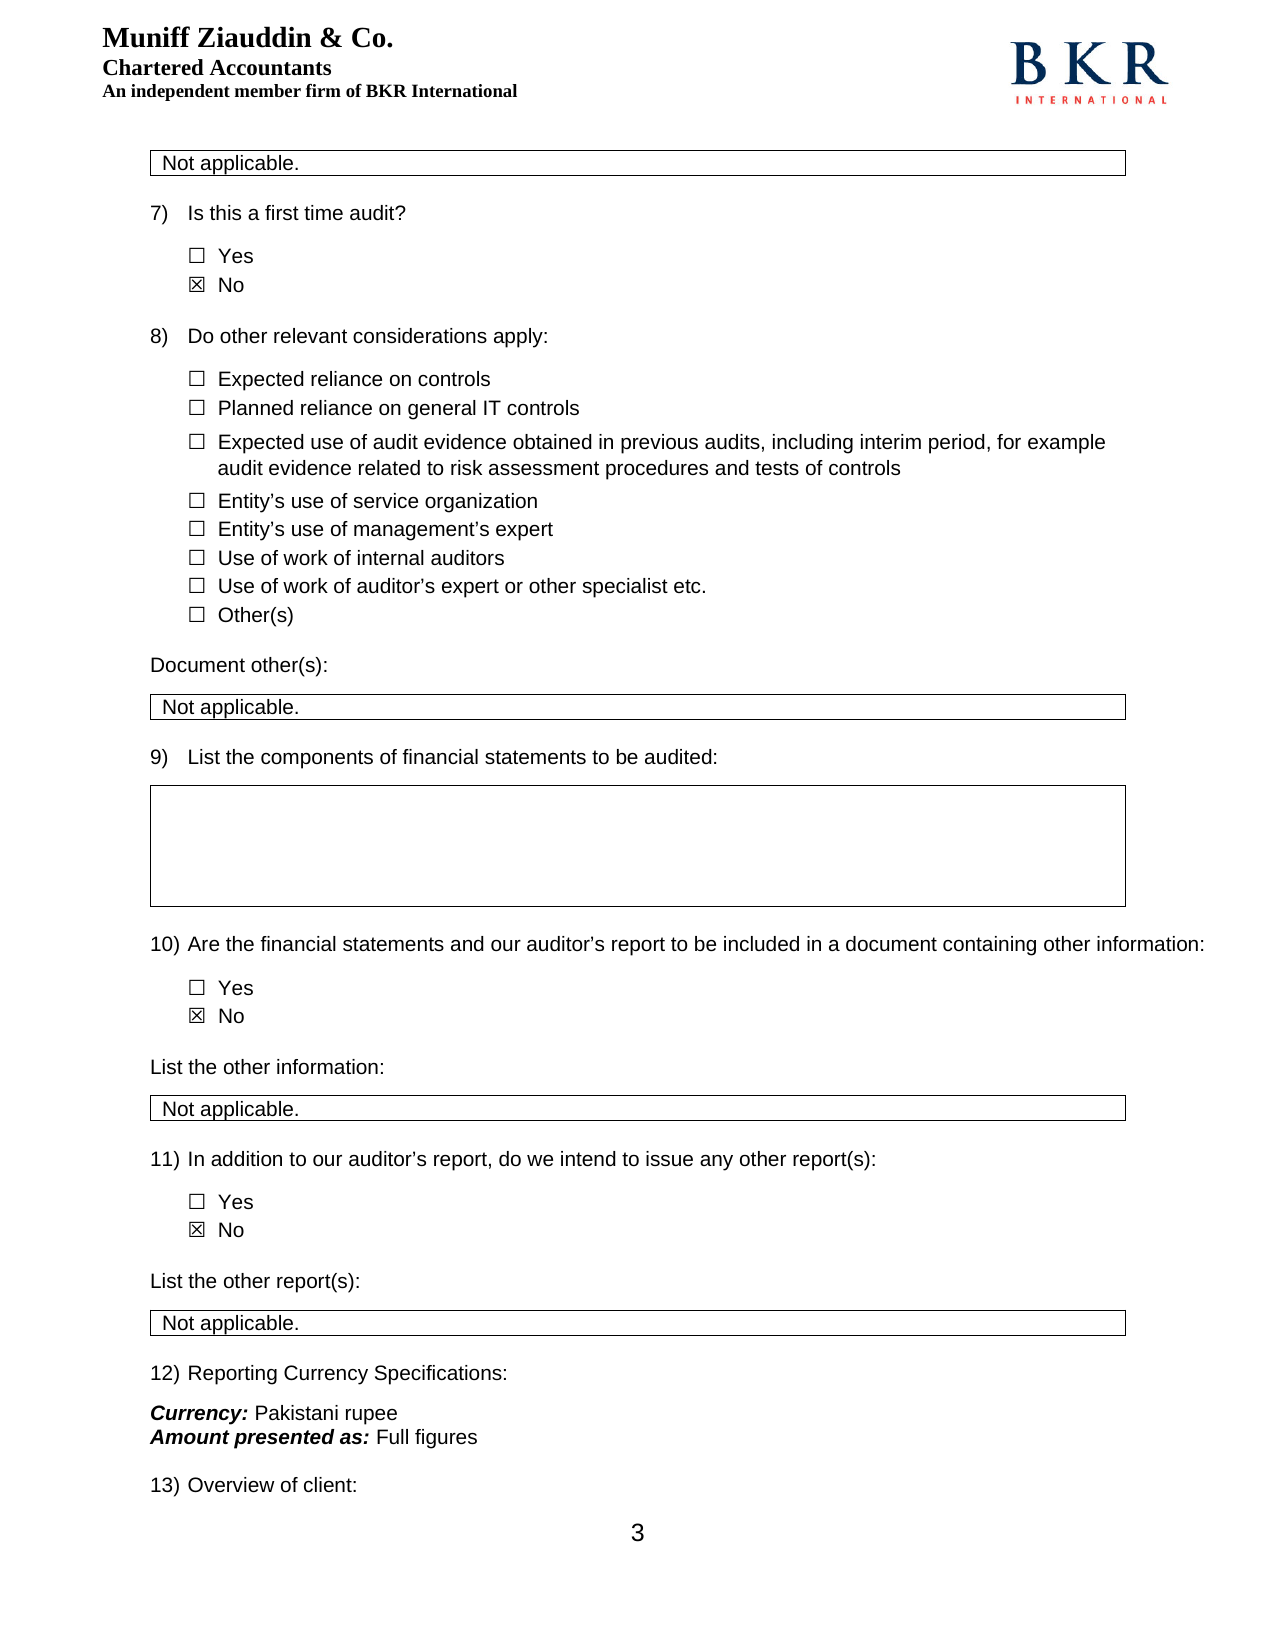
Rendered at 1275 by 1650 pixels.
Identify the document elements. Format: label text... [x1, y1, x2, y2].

text Document other(s): [150, 653, 1125, 677]
table_header [151, 786, 1125, 906]
list In addition to our auditor’s report, do we intend to issue any other report(s): [150, 1146, 1208, 1170]
text Expected reliance on controls [187, 364, 1125, 393]
list Are the financial statements and our auditor’s report to be included in a document containing other information: [150, 932, 1208, 956]
text No [187, 1216, 1125, 1244]
list Overview of client: [150, 1473, 1208, 1497]
text Amount presented as: Full figures [150, 1425, 1208, 1449]
text Entity’s use of management’s expert [187, 514, 1125, 543]
list Do other relevant considerations apply: [150, 323, 1125, 347]
text Use of work of auditor’s expert or other specialist etc. [187, 571, 1125, 600]
list Is this a first time audit? [150, 201, 1125, 225]
table_header Not applicable. [151, 1311, 1125, 1334]
text Expected use of audit evidence obtained in previous audits, including interim period, for example audit evidence related to risk assessment procedures and tests of controls [187, 427, 1125, 480]
text Use of work of internal auditors [187, 543, 1125, 571]
text Yes [187, 1187, 1125, 1216]
text No [187, 1001, 1125, 1030]
table_header Not applicable. [151, 695, 1125, 719]
table_header Not applicable. [151, 1096, 1125, 1120]
text Planned reliance on general IT controls [187, 393, 1125, 421]
text Other(s) [187, 600, 1125, 628]
table_header Not applicable. [151, 151, 1125, 175]
text List the other report(s): [150, 1269, 1125, 1293]
text No [187, 270, 1125, 298]
list List the components of financial statements to be audited: [150, 745, 1125, 769]
text List the other information: [150, 1055, 1125, 1079]
text Entity’s use of service organization [187, 486, 1125, 514]
text Currency: Pakistani rupee [150, 1401, 1208, 1425]
text Yes [187, 973, 1125, 1001]
text Yes [187, 242, 1125, 270]
picture [1000, 28, 1174, 114]
list Reporting Currency Specifications: [150, 1361, 1208, 1384]
